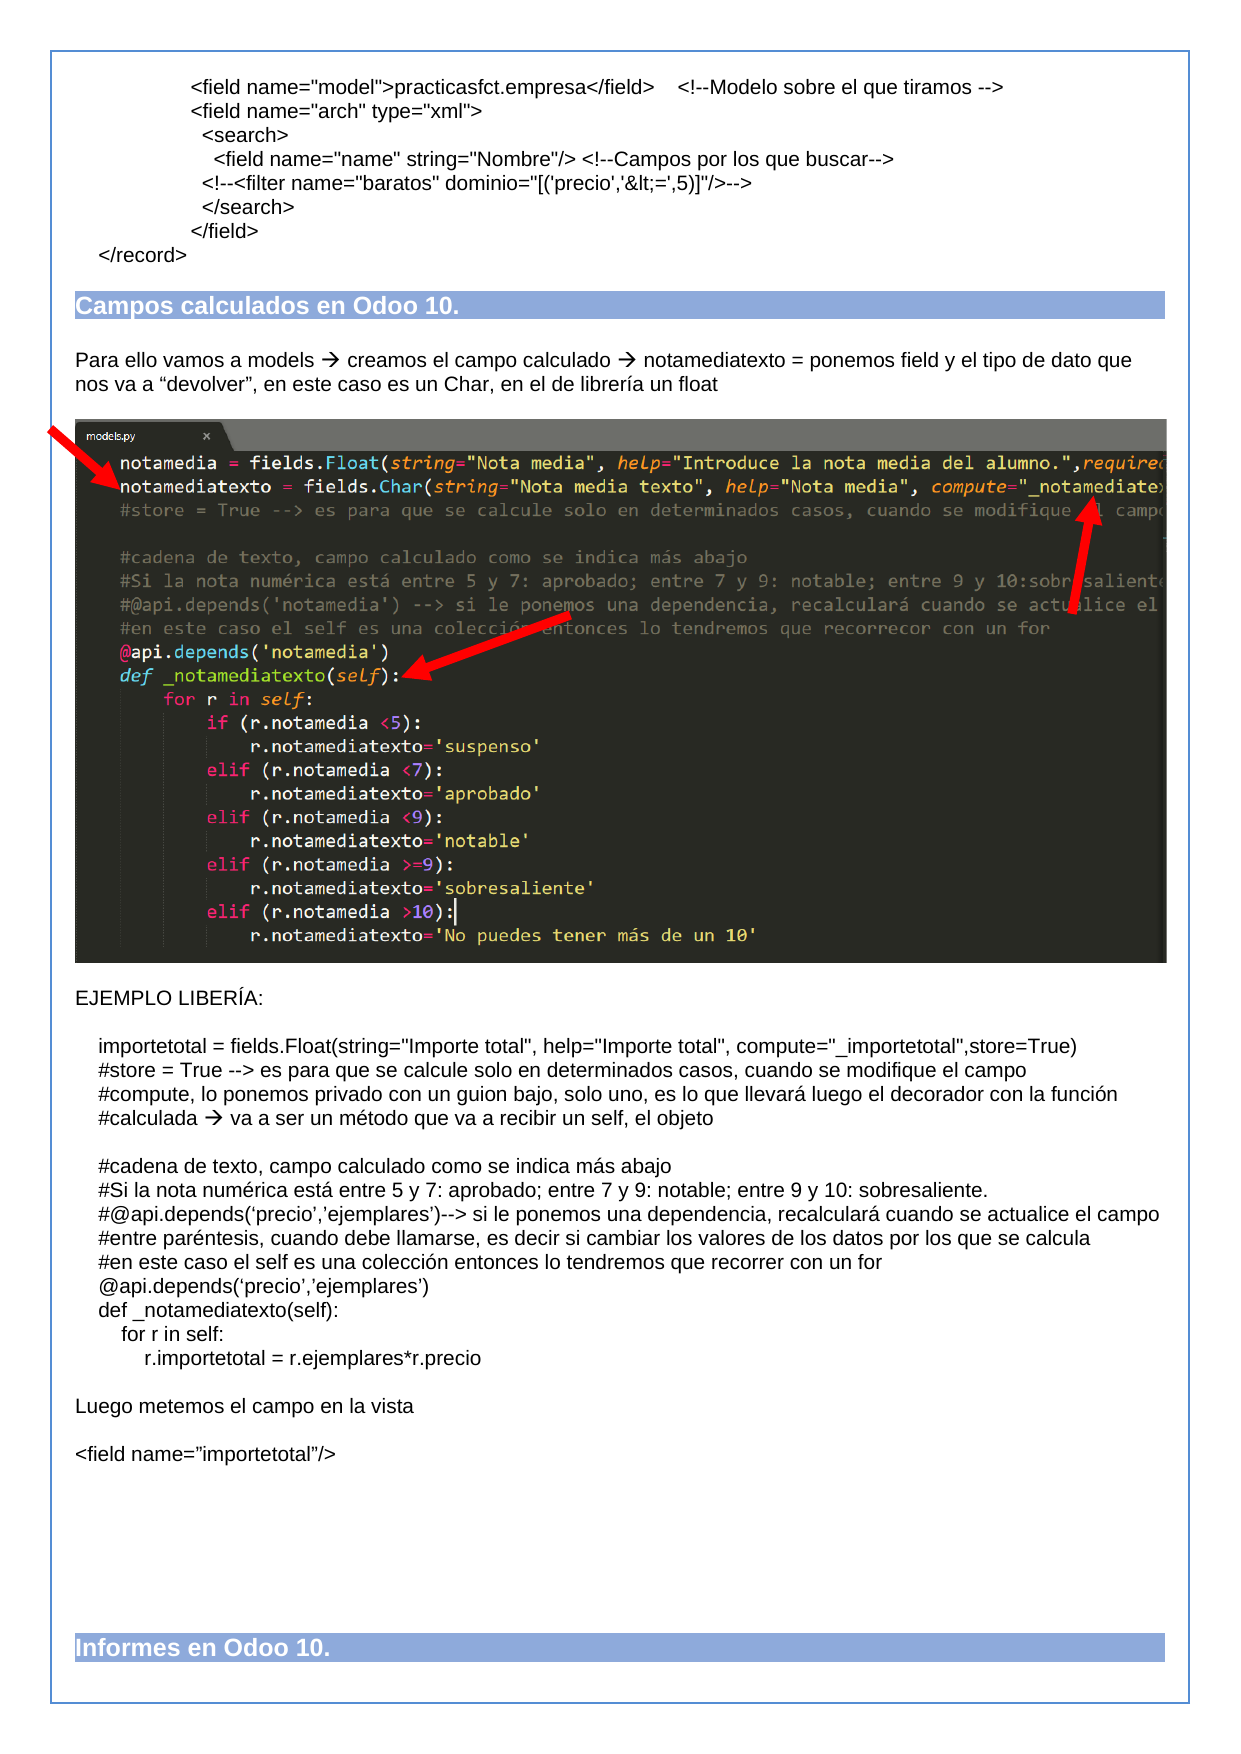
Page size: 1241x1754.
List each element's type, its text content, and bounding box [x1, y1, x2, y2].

text </field> [75, 219, 1165, 243]
text <field name=”importetotal”/> [75, 1441, 1165, 1465]
text <!--<filter name="baratos" dominio="[('precio','&lt;=',5)]"/>--> [75, 171, 1165, 195]
text </search> [75, 195, 1165, 219]
text #calculada va a ser un método que va a recibir un self, el objeto [75, 1106, 1165, 1130]
text r.importetotal = r.ejemplares*r.precio [75, 1346, 1165, 1369]
text #@api.depends(‘precio’,’ejemplares’)--> si le ponemos una dependencia, recalculará cuando se actualice el campo [75, 1202, 1165, 1226]
text Luego metemos el campo en la vista [75, 1393, 1165, 1417]
text #cadena de texto, campo calculado como se indica más abajo [75, 1154, 1165, 1178]
text <search> [75, 123, 1165, 147]
text <field name="arch" type="xml"> [75, 99, 1165, 123]
text Para ello vamos a models creamos el campo calculado notamediatexto = ponemos field y el tipo de dato que nos va a “devolver”, en este caso es un Char, en el de librería un float [75, 348, 1165, 396]
text def _notamediatexto(self): [75, 1298, 1165, 1322]
text </record> [75, 243, 1165, 267]
text #en este caso el self es una colección entonces lo tendremos que recorrer con un for [75, 1250, 1165, 1274]
picture [75, 419, 1167, 963]
text #store = True --> es para que se calcule solo en determinados casos, cuando se modifique el campo [75, 1058, 1165, 1082]
text #entre paréntesis, cuando debe llamarse, es decir si cambiar los valores de los datos por los que se calcula [75, 1226, 1165, 1250]
text #compute, lo ponemos privado con un guion bajo, solo uno, es lo que llevará luego el decorador con la función [75, 1082, 1165, 1106]
text <field name="model">practicasfct.empresa</field> <!--Modelo sobre el que tiramos --> [75, 75, 1165, 99]
text #Si la nota numérica está entre 5 y 7: aprobado; entre 7 y 9: notable; entre 9 y 10: sobresaliente. [75, 1178, 1165, 1202]
text for r in self: [75, 1322, 1165, 1346]
text EJEMPLO LIBERÍA: [75, 986, 1165, 1010]
text <field name="name" string="Nombre"/> <!--Campos por los que buscar--> [75, 147, 1165, 171]
title Informes en Odoo 10. [75, 1633, 1165, 1662]
text @api.depends(‘precio’,’ejemplares’) [75, 1274, 1165, 1298]
text importetotal = fields.Float(string="Importe total", help="Importe total", compute="_importetotal",store=True) [75, 1034, 1165, 1058]
title Campos calculados en Odoo 10. [75, 291, 1165, 319]
